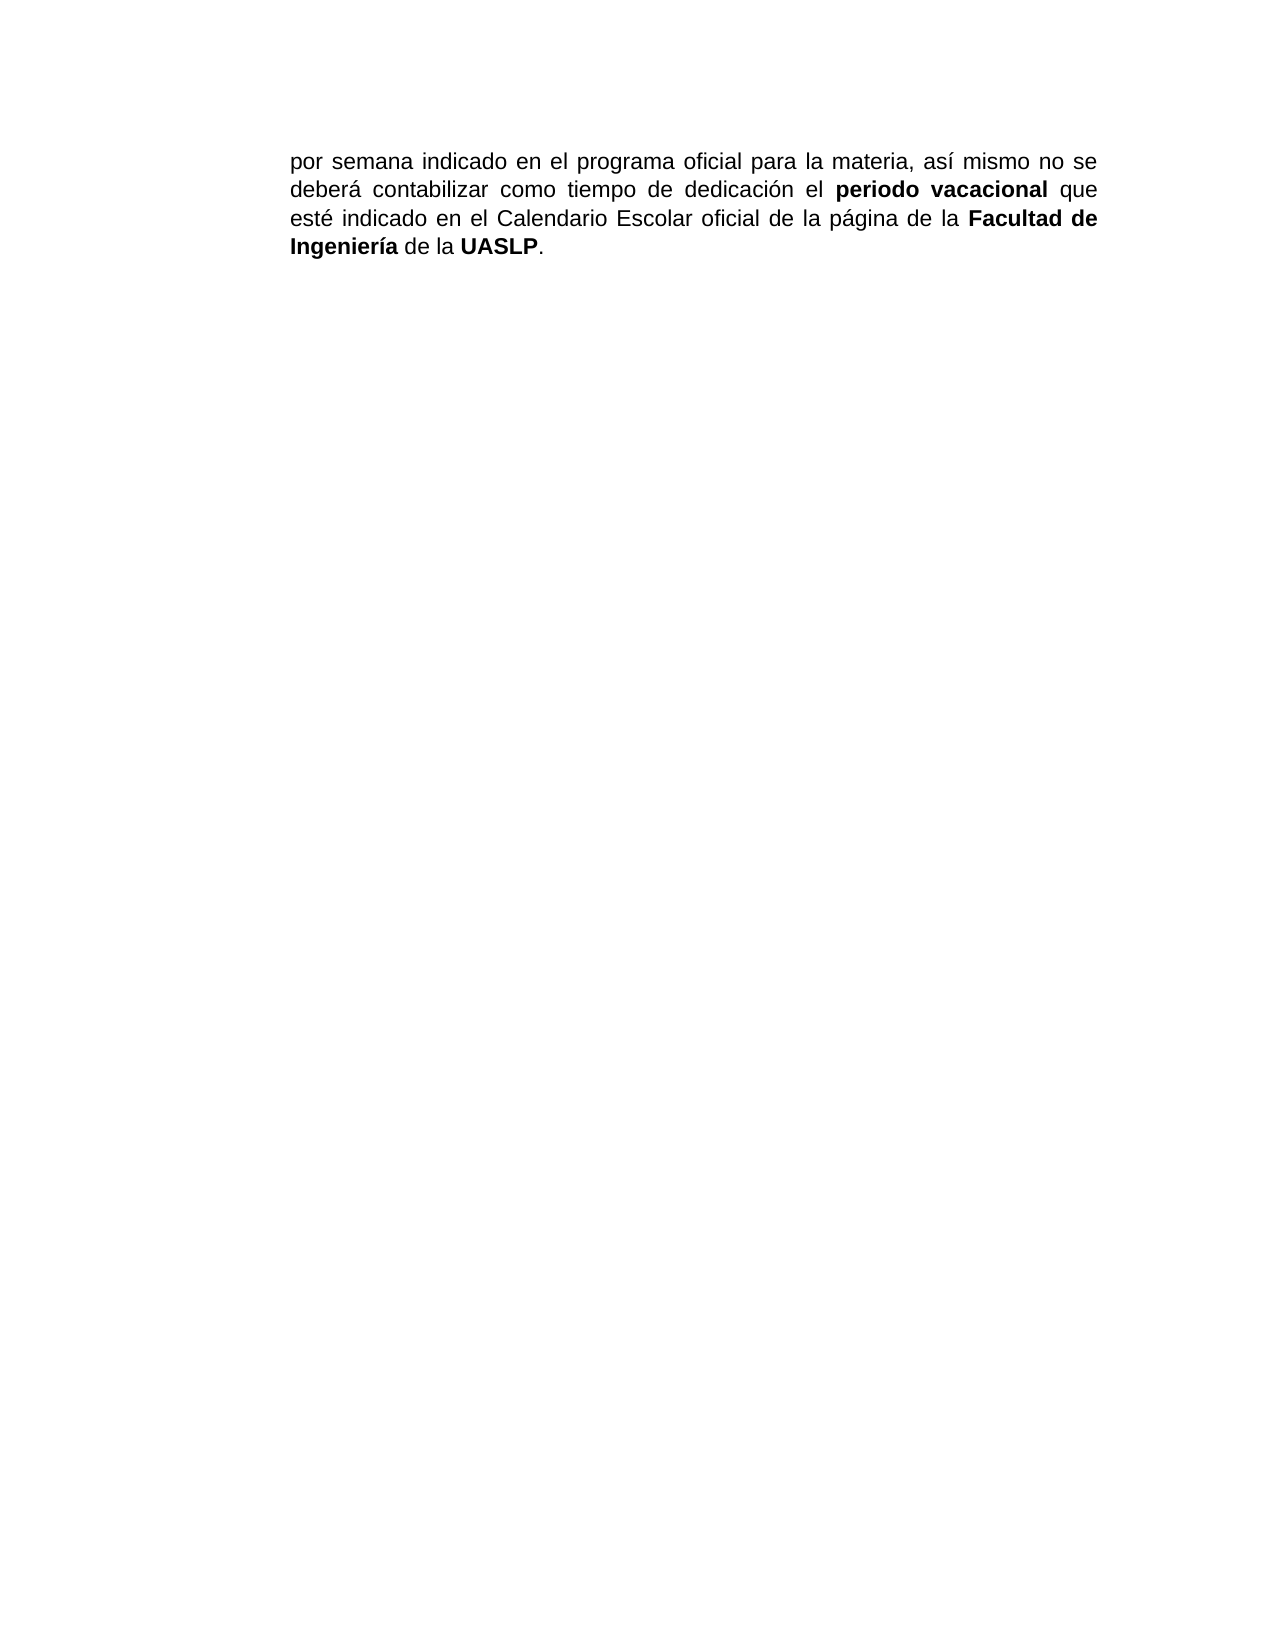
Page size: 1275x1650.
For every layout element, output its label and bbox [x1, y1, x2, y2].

list [252, 148, 1098, 259]
